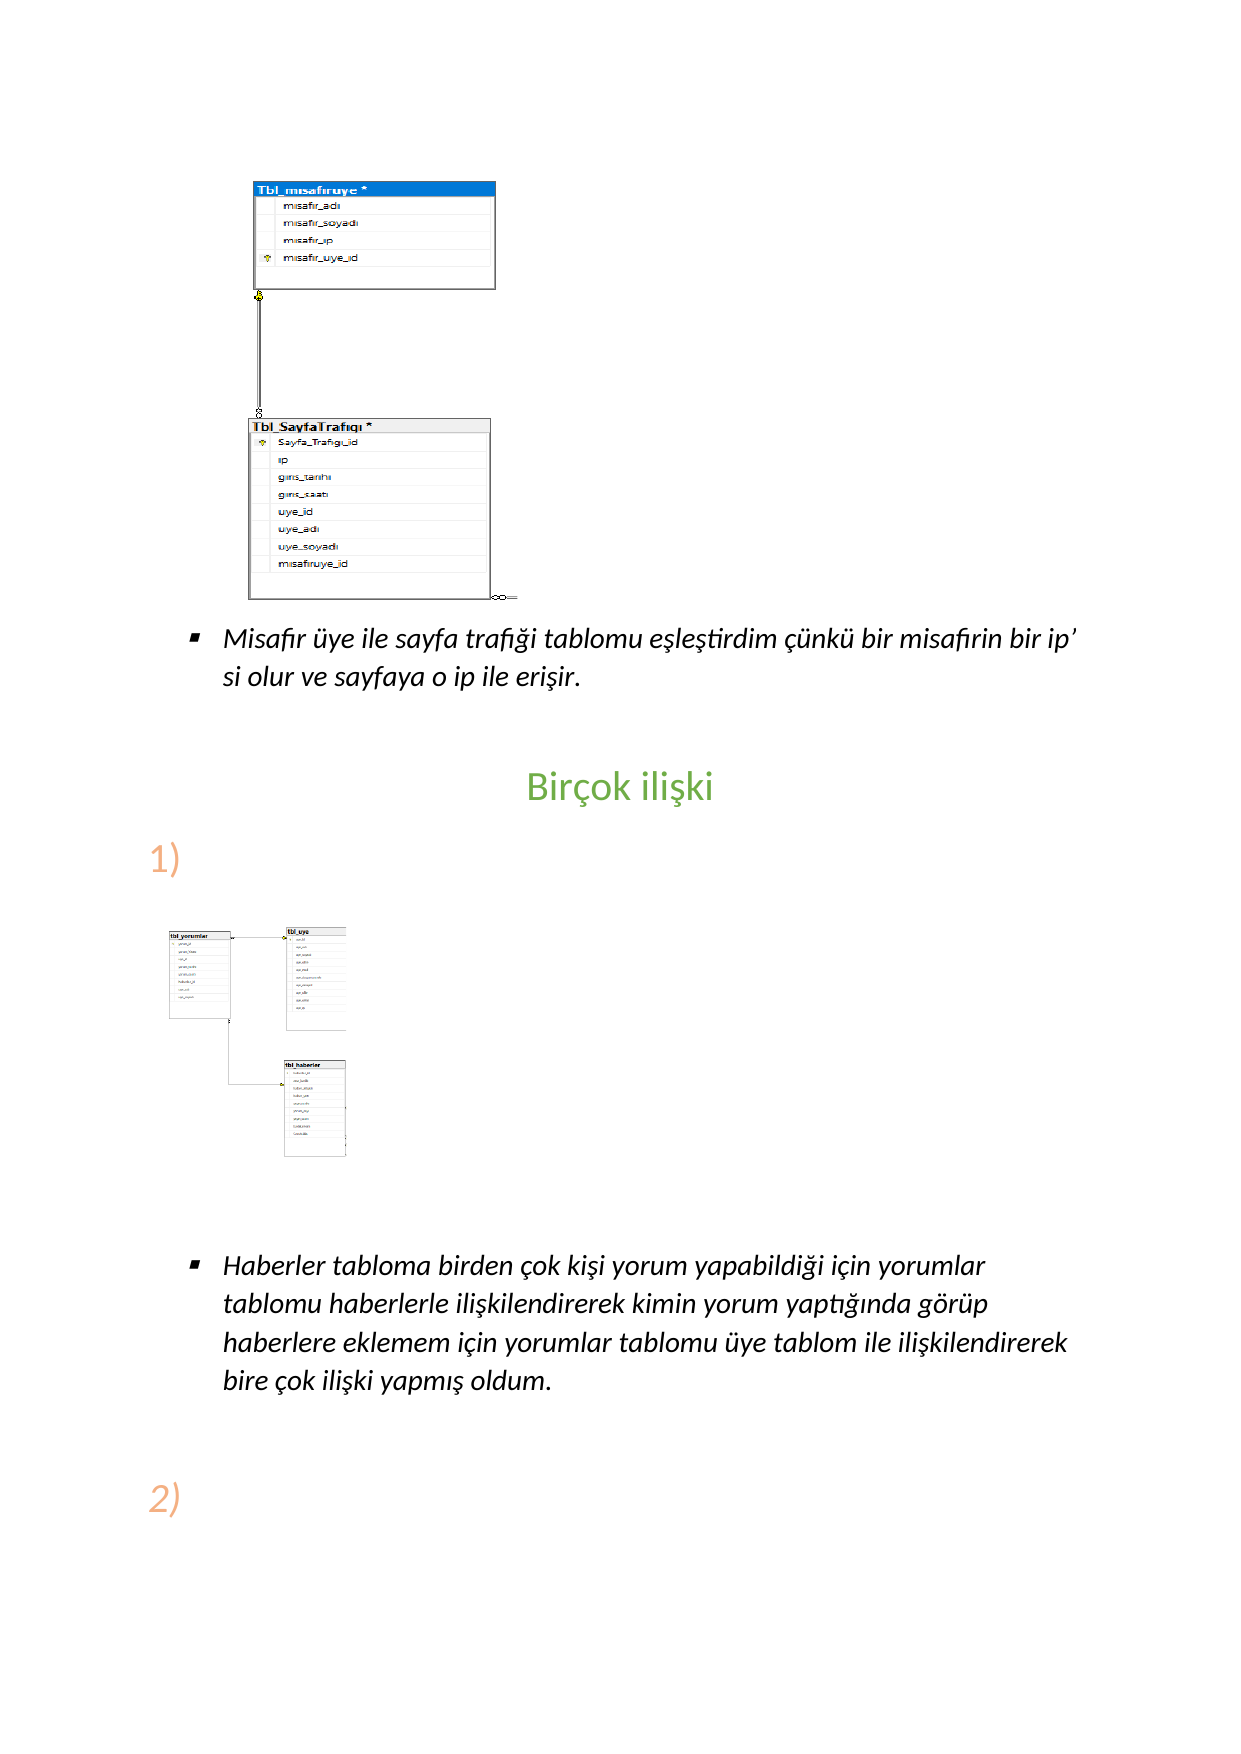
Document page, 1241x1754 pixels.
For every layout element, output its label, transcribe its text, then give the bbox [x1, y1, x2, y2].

list Misafir üye ile sayfa trafiği tablomu eşleştirdim çünkü bir misafirin bir ip’ si olur ve sayfaya o ip ile erişir. [185, 620, 1093, 694]
list Haberler tabloma birden çok kişi yorum yapabildiği için yorumlar tablomu haberlerle ilişkilendirerek kimin yorum yaptığında görüp haberlere eklemem için yorumlar tablomu üye tablom ile ilişkilendirerek bire çok ilişki yapmış oldum. [185, 1247, 1093, 1398]
text 1) [148, 832, 1093, 883]
text Birçok ilişki [148, 760, 1093, 811]
text 2) [148, 1472, 1093, 1523]
picture [147, 147, 518, 602]
picture [147, 903, 347, 1229]
